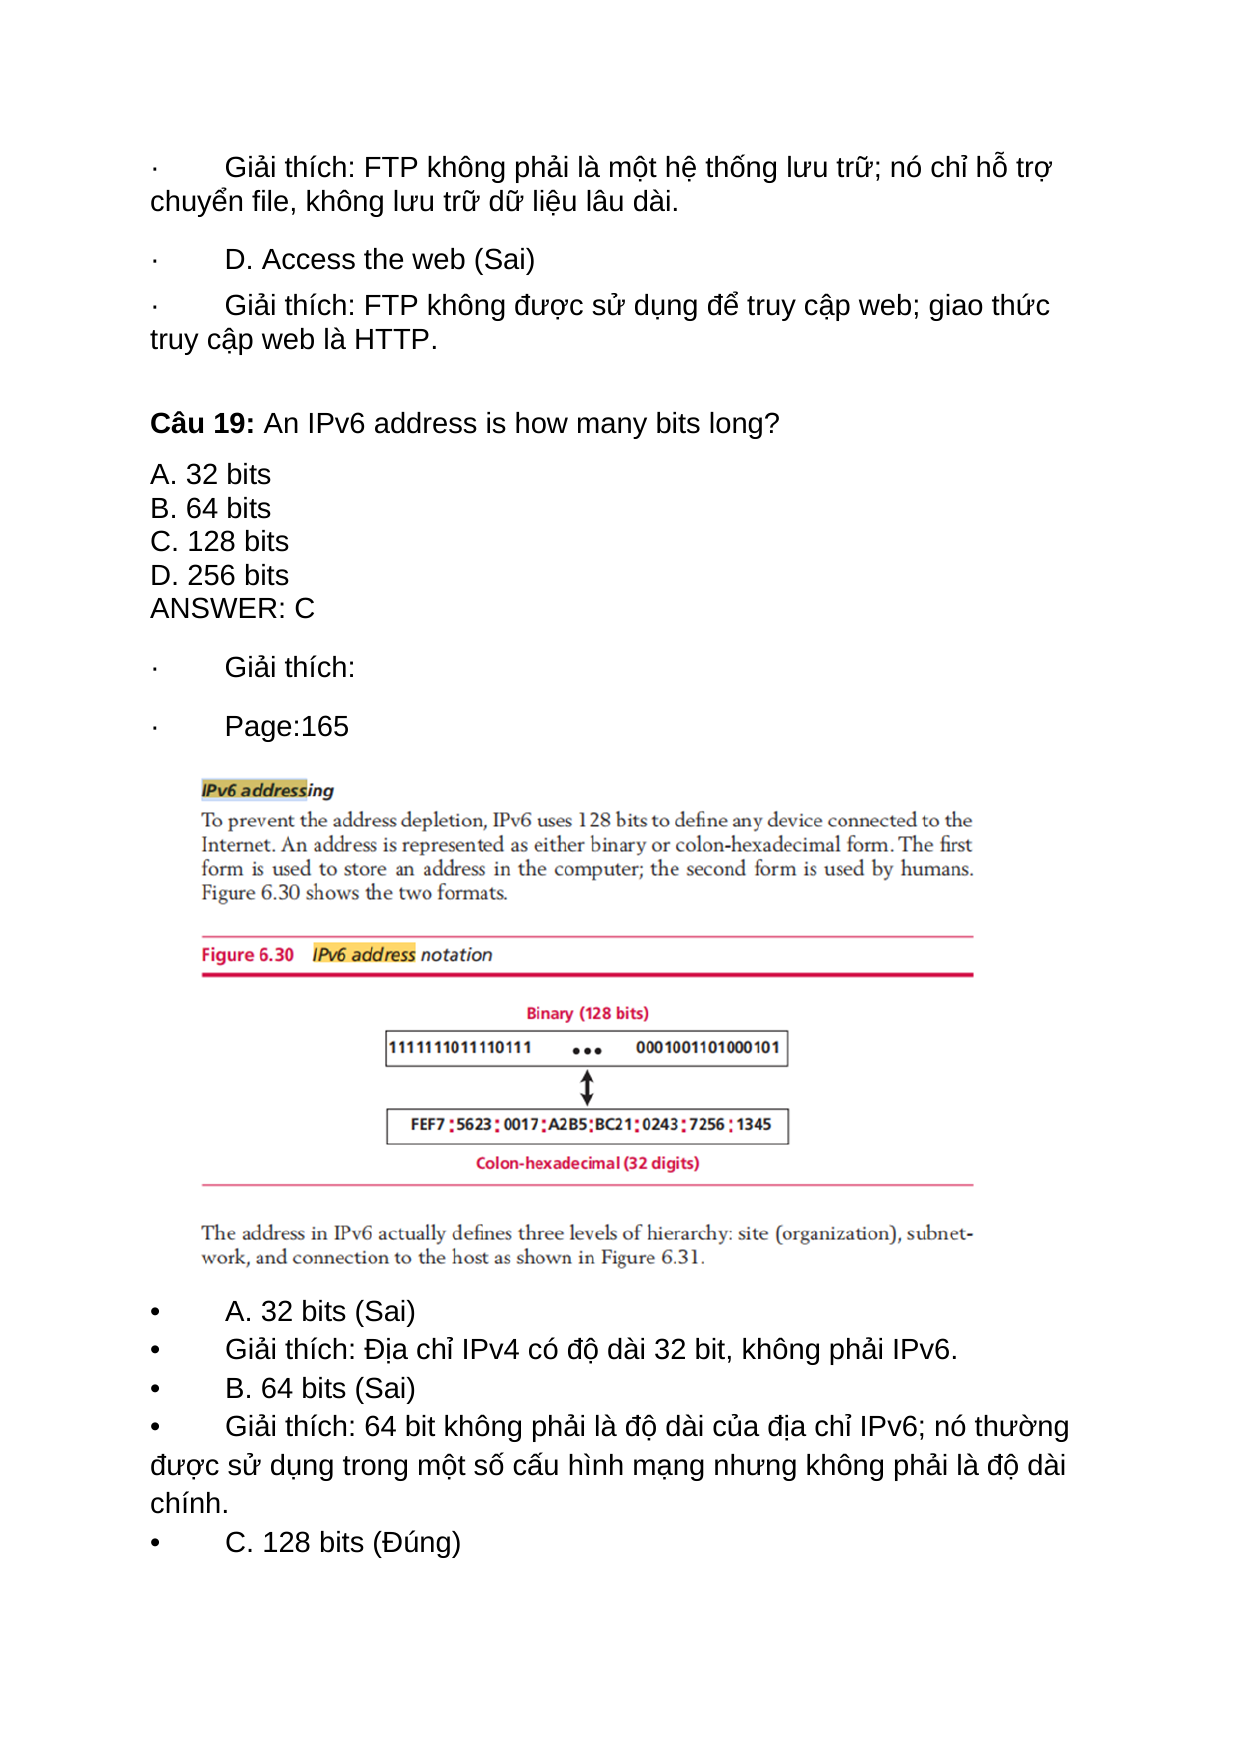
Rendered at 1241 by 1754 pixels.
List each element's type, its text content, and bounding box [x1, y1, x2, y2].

text · Giải thích: FTP không được sử dụng để truy cập web; giao thức truy cập web là HTTP. [150, 288, 1090, 355]
text A. 32 bits B. 64 bits C. 128 bits D. 256 bits ANSWER: C [150, 457, 1090, 625]
text Câu 19: An IPv6 address is how many bits long? [150, 406, 1090, 440]
text • C. 128 bits (Đúng) [150, 1525, 1090, 1559]
text · D. Access the web (Sai) [150, 242, 1090, 276]
text • B. 64 bits (Sai) [150, 1371, 1090, 1404]
text • A. 32 bits (Sai) [150, 1294, 1090, 1327]
text · Giải thích: FTP không phải là một hệ thống lưu trữ; nó chỉ hỗ trợ chuyển file, không lưu trữ dữ liệu lâu dài. [150, 150, 1090, 217]
picture [150, 767, 1091, 1290]
text • Giải thích: 64 bit không phải là độ dài của địa chỉ IPv6; nó thường được sử dụng trong một số cấu hình mạng nhưng không phải là độ dài chính. [150, 1409, 1090, 1520]
text • Giải thích: Địa chỉ IPv4 có độ dài 32 bit, không phải IPv6. [150, 1332, 1090, 1366]
text · Giải thích: [150, 650, 1090, 683]
text · Page:165 [150, 708, 1090, 742]
